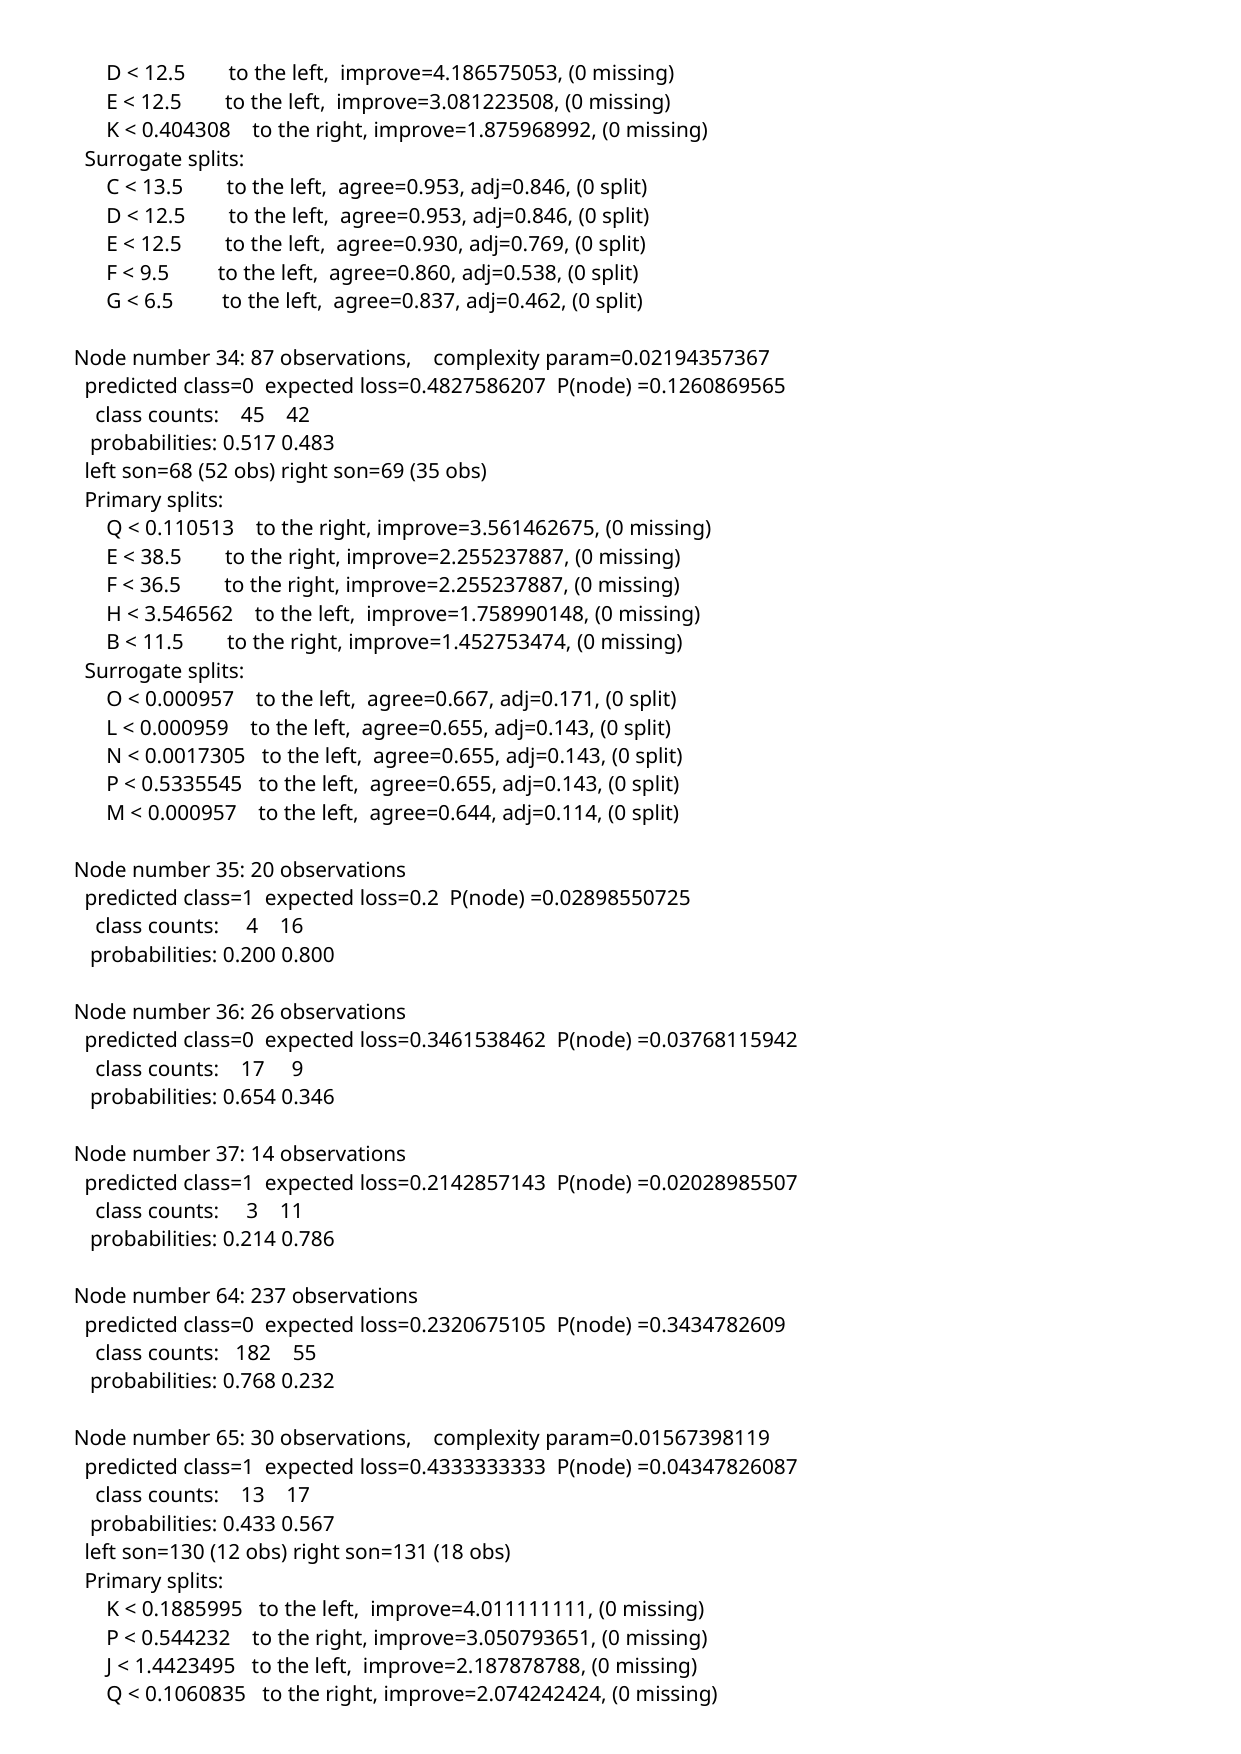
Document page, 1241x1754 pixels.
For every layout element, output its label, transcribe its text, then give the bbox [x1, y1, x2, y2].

text D < 12.5 to the left, improve=4.186575053, (0 missing) [73, 58, 1180, 87]
text Node number 37: 14 observations [73, 1139, 1180, 1168]
text N < 0.0017305 to the left, agree=0.655, adj=0.143, (0 split) [73, 741, 1180, 769]
text class counts: 3 11 [73, 1196, 1180, 1224]
text J < 1.4423495 to the left, improve=2.187878788, (0 missing) [73, 1651, 1180, 1679]
text F < 9.5 to the left, agree=0.860, adj=0.538, (0 split) [73, 258, 1180, 286]
text Node number 35: 20 observations [73, 855, 1180, 883]
text Node number 65: 30 observations, complexity param=0.01567398119 [73, 1423, 1180, 1452]
text class counts: 13 17 [73, 1480, 1180, 1509]
text D < 12.5 to the left, agree=0.953, adj=0.846, (0 split) [73, 201, 1180, 229]
text predicted class=1 expected loss=0.2142857143 P(node) =0.02028985507 [73, 1168, 1180, 1196]
text P < 0.544232 to the right, improve=3.050793651, (0 missing) [73, 1623, 1180, 1651]
text predicted class=1 expected loss=0.4333333333 P(node) =0.04347826087 [73, 1452, 1180, 1480]
text predicted class=0 expected loss=0.2320675105 P(node) =0.3434782609 [73, 1310, 1180, 1338]
text K < 0.404308 to the right, improve=1.875968992, (0 missing) [73, 115, 1180, 144]
text Primary splits: [73, 485, 1180, 513]
text O < 0.000957 to the left, agree=0.667, adj=0.171, (0 split) [73, 684, 1180, 713]
text P < 0.5335545 to the left, agree=0.655, adj=0.143, (0 split) [73, 769, 1180, 798]
text E < 12.5 to the left, agree=0.930, adj=0.769, (0 split) [73, 229, 1180, 258]
text Primary splits: [73, 1566, 1180, 1594]
text M < 0.000957 to the left, agree=0.644, adj=0.114, (0 split) [73, 798, 1180, 826]
text B < 11.5 to the right, improve=1.452753474, (0 missing) [73, 627, 1180, 656]
text class counts: 4 16 [73, 912, 1180, 940]
text probabilities: 0.654 0.346 [73, 1082, 1180, 1111]
text Node number 34: 87 observations, complexity param=0.02194357367 [73, 343, 1180, 371]
text probabilities: 0.517 0.483 [73, 428, 1180, 457]
text Q < 0.1060835 to the right, improve=2.074242424, (0 missing) [73, 1679, 1180, 1708]
text probabilities: 0.433 0.567 [73, 1509, 1180, 1537]
text class counts: 182 55 [73, 1338, 1180, 1367]
text E < 12.5 to the left, improve=3.081223508, (0 missing) [73, 87, 1180, 115]
text probabilities: 0.200 0.800 [73, 940, 1180, 968]
text H < 3.546562 to the left, improve=1.758990148, (0 missing) [73, 599, 1180, 627]
text class counts: 17 9 [73, 1054, 1180, 1082]
text Surrogate splits: [73, 656, 1180, 684]
text predicted class=1 expected loss=0.2 P(node) =0.02898550725 [73, 883, 1180, 912]
text C < 13.5 to the left, agree=0.953, adj=0.846, (0 split) [73, 172, 1180, 201]
text Q < 0.110513 to the right, improve=3.561462675, (0 missing) [73, 513, 1180, 542]
text Node number 64: 237 observations [73, 1281, 1180, 1310]
text Node number 36: 26 observations [73, 997, 1180, 1025]
text E < 38.5 to the right, improve=2.255237887, (0 missing) [73, 542, 1180, 570]
text predicted class=0 expected loss=0.4827586207 P(node) =0.1260869565 [73, 371, 1180, 400]
text Surrogate splits: [73, 144, 1180, 172]
text F < 36.5 to the right, improve=2.255237887, (0 missing) [73, 570, 1180, 599]
text predicted class=0 expected loss=0.3461538462 P(node) =0.03768115942 [73, 1025, 1180, 1054]
text K < 0.1885995 to the left, improve=4.011111111, (0 missing) [73, 1594, 1180, 1623]
text class counts: 45 42 [73, 400, 1180, 428]
text L < 0.000959 to the left, agree=0.655, adj=0.143, (0 split) [73, 713, 1180, 741]
text probabilities: 0.768 0.232 [73, 1367, 1180, 1395]
text left son=130 (12 obs) right son=131 (18 obs) [73, 1537, 1180, 1566]
text G < 6.5 to the left, agree=0.837, adj=0.462, (0 split) [73, 286, 1180, 314]
text probabilities: 0.214 0.786 [73, 1224, 1180, 1253]
text left son=68 (52 obs) right son=69 (35 obs) [73, 457, 1180, 485]
